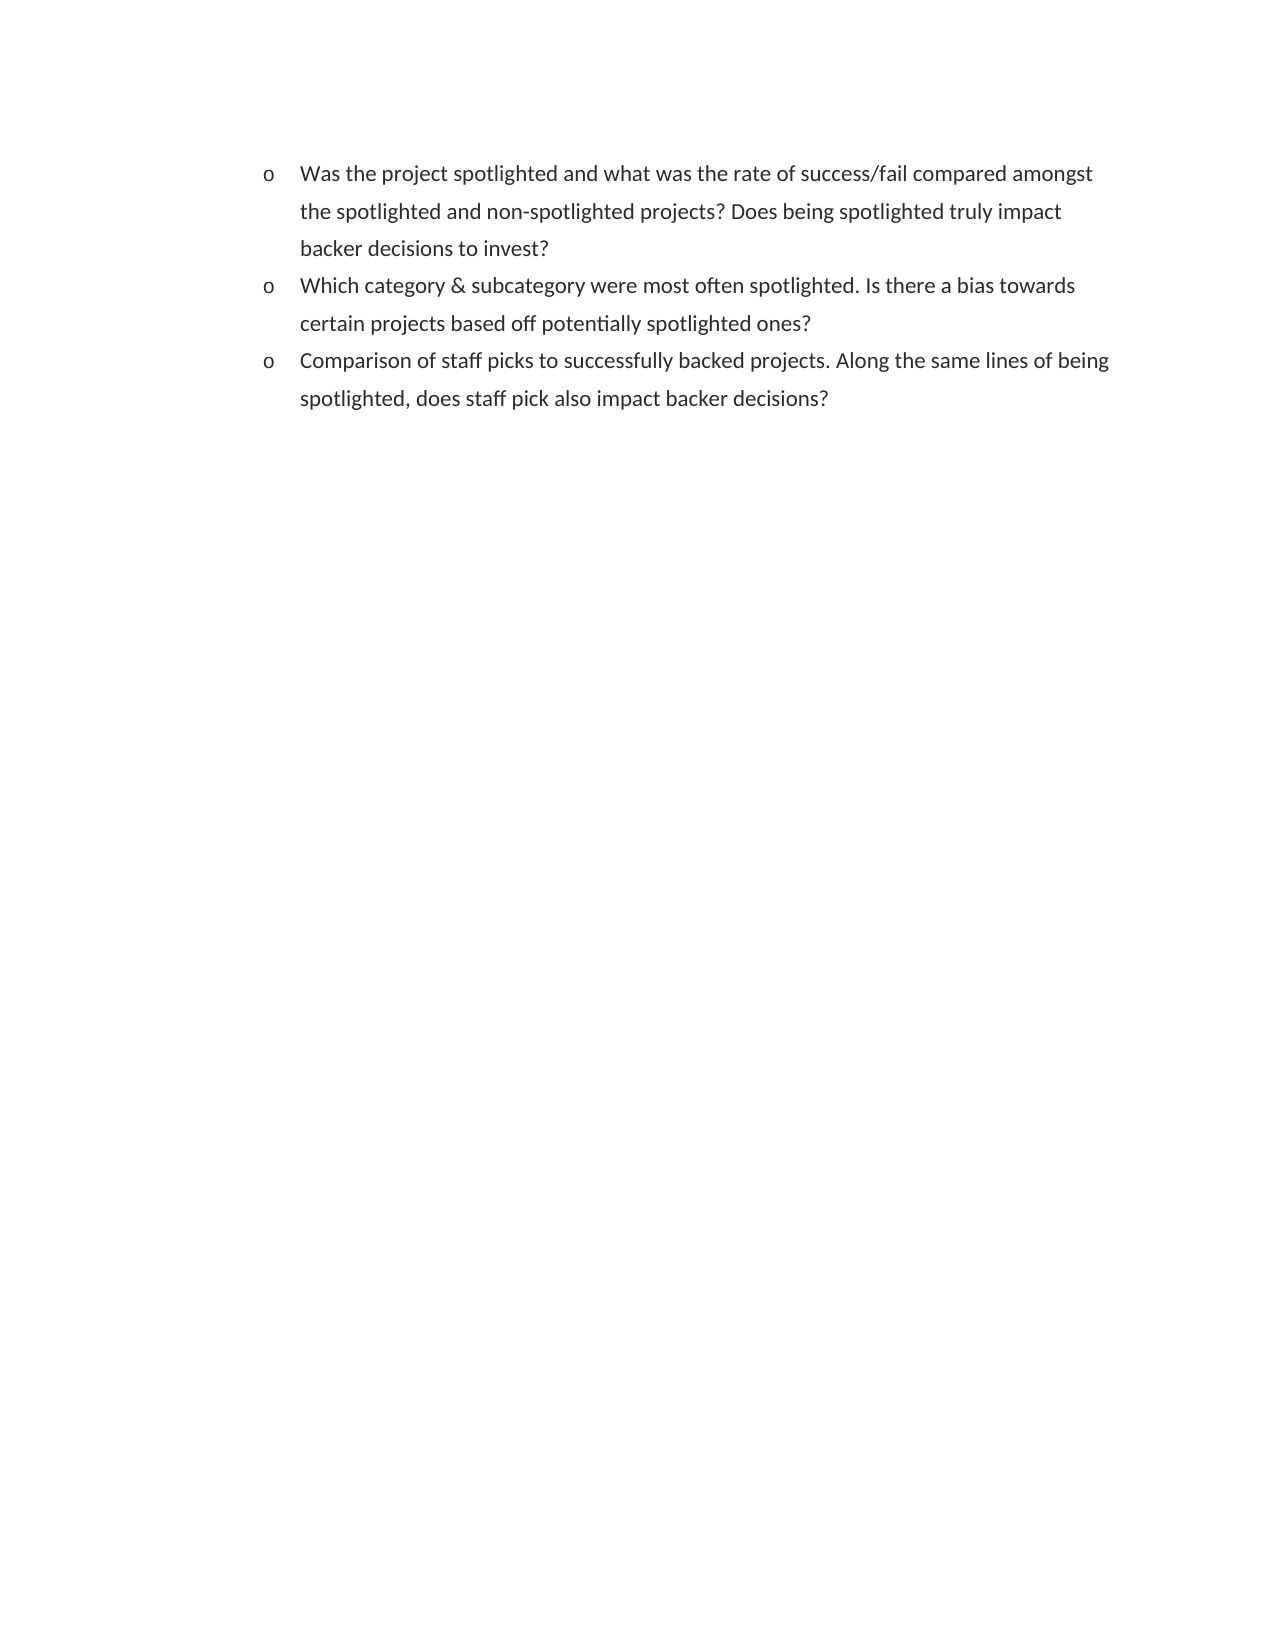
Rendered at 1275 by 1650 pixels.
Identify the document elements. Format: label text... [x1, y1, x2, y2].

list Was the project spotlighted and what was the rate of success/fail compared amongst the spotlighted and non-spotlighted projects? Does being spotlighted truly impact backer decisions to invest? [262, 150, 1125, 262]
list Which category & subcategory were most often spotlighted. Is there a bias towards certain projects based off potentially spotlighted ones? [262, 262, 1125, 337]
list Comparison of staff picks to successfully backed projects. Along the same lines of being spotlighted, does staff pick also impact backer decisions? [262, 337, 1125, 412]
